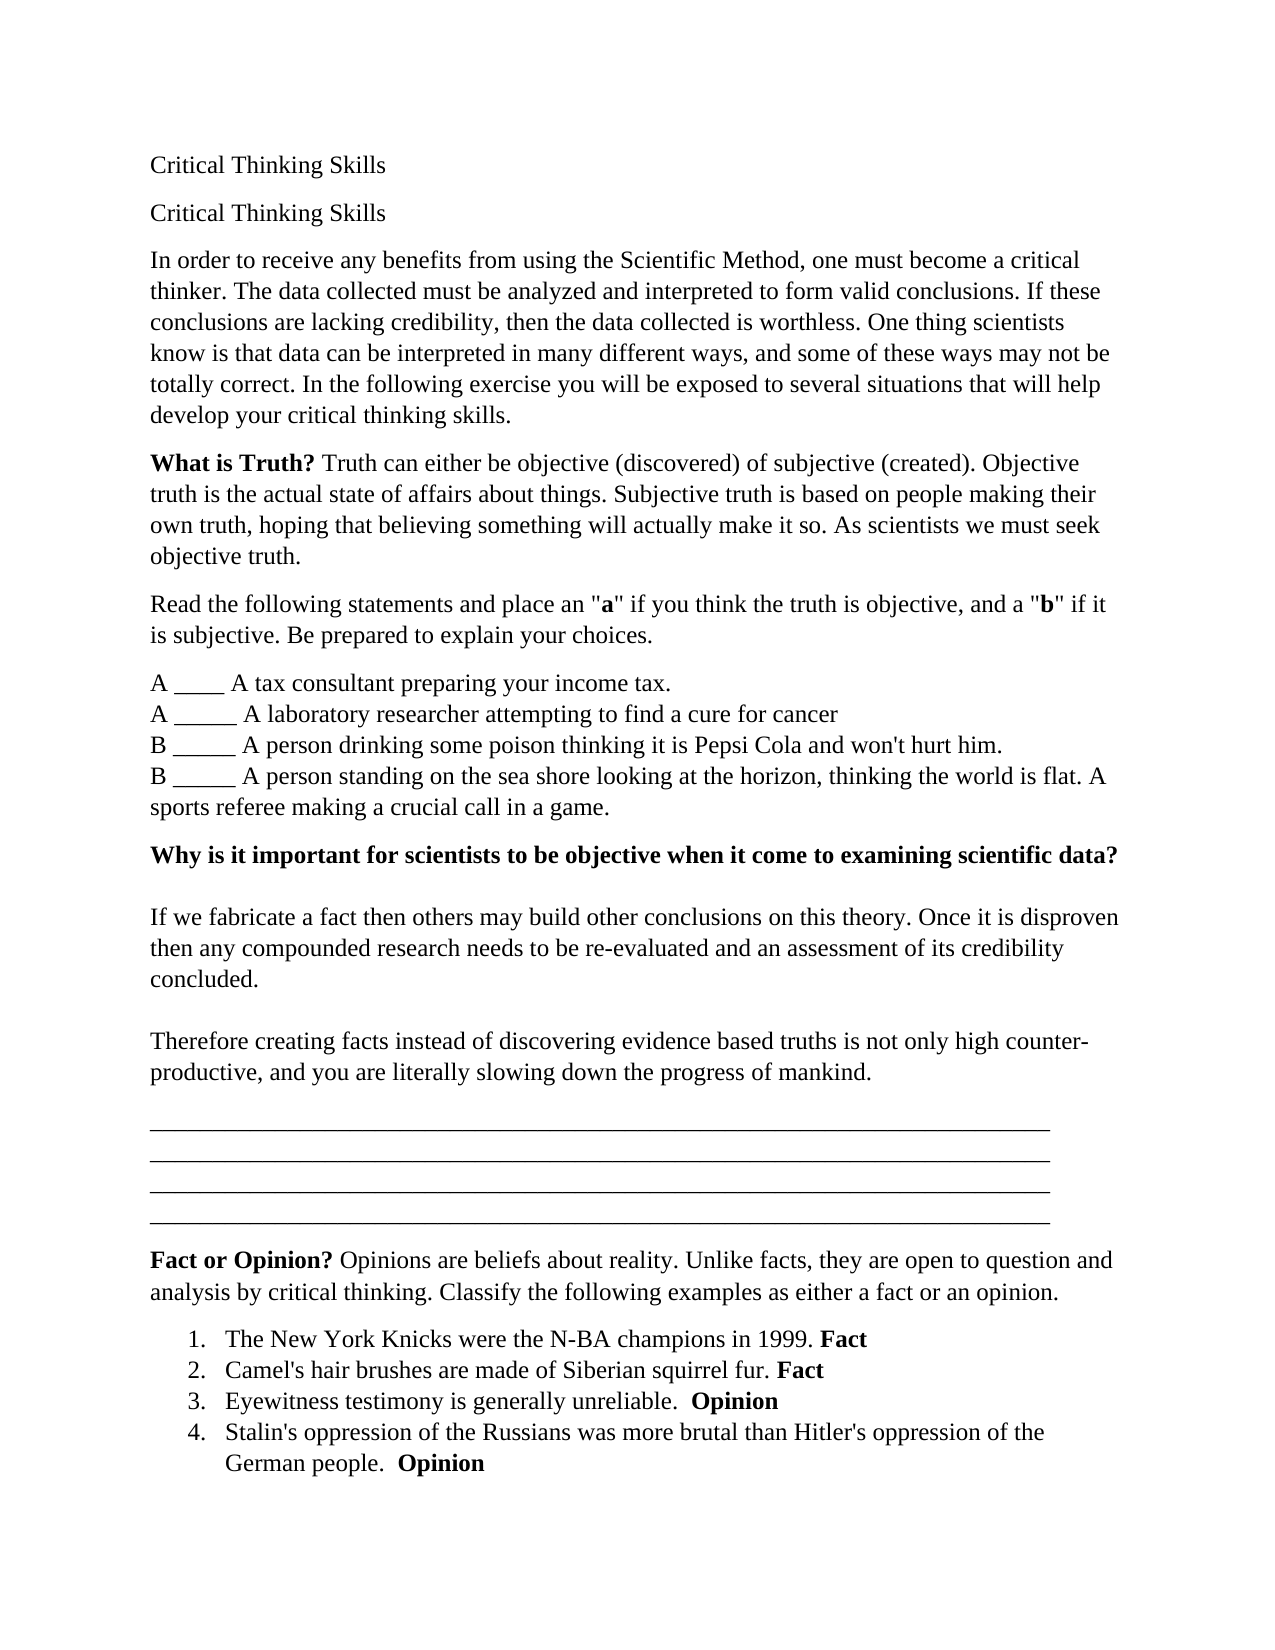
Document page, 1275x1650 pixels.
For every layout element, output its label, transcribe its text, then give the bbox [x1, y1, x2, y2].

text In order to receive any benefits from using the Scientific Method, one must become a critical thinker. The data collected must be analyzed and interpreted to form valid conclusions. If these conclusions are lacking credibility, then the data collected is worthless. One thing scientists know is that data can be interpreted in many different ways, and some of these ways may not be totally correct. In the following exercise you will be exposed to several situations that will help develop your critical thinking skills. [150, 245, 1125, 429]
list Camel's hair brushes are made of Siberian squirrel fur. Fact [187, 1355, 1125, 1384]
list The New York Knicks were the N-BA champions in 1999. Fact [187, 1324, 1125, 1353]
text Read the following statements and place an "a" if you think the truth is objective, and a "b" if it is subjective. Be prepared to explain your choices. [150, 589, 1125, 649]
list Stalin's oppression of the Russians was more brutal than Hitler's oppression of the German people. Opinion [187, 1417, 1125, 1477]
text What is Truth? Truth can either be objective (discovered) of subjective (created). Objective truth is the actual state of affairs about things. Subjective truth is based on people making their own truth, hoping that believing something will actually make it so. As scientists we must seek objective truth. [150, 448, 1125, 570]
text Fact or Opinion? Opinions are beliefs about reality. Unlike facts, they are open to question and analysis by critical thinking. Classify the following examples as either a fact or an opinion. [150, 1246, 1125, 1305]
text ________________________________________________________________________ ________________________________________________________________________ ________________________________________________________________________ ________________________________________________________________________ [150, 1105, 1125, 1227]
text Critical Thinking Skills [150, 198, 1125, 226]
list Eyewitness testimony is generally unreliable. Opinion [187, 1386, 1125, 1415]
text Why is it important for scientists to be objective when it come to examining scientific data? If we fabricate a fact then others may build other conclusions on this theory. Once it is disproven then any compounded research needs to be re-evaluated and an assessment of its credibility concluded. Therefore creating facts instead of discovering evidence based truths is not only high counter-productive, and you are literally slowing down the progress of mankind. [150, 840, 1125, 1086]
text A ____ A tax consultant preparing your income tax. A _____ A laboratory researcher attempting to find a cure for cancer B _____ A person drinking some poison thinking it is Pepsi Cola and won't hurt him. B _____ A person standing on the sea shore looking at the horizon, thinking the world is flat. A sports referee making a crucial call in a game. [150, 668, 1125, 821]
text Critical Thinking Skills [150, 150, 1125, 179]
